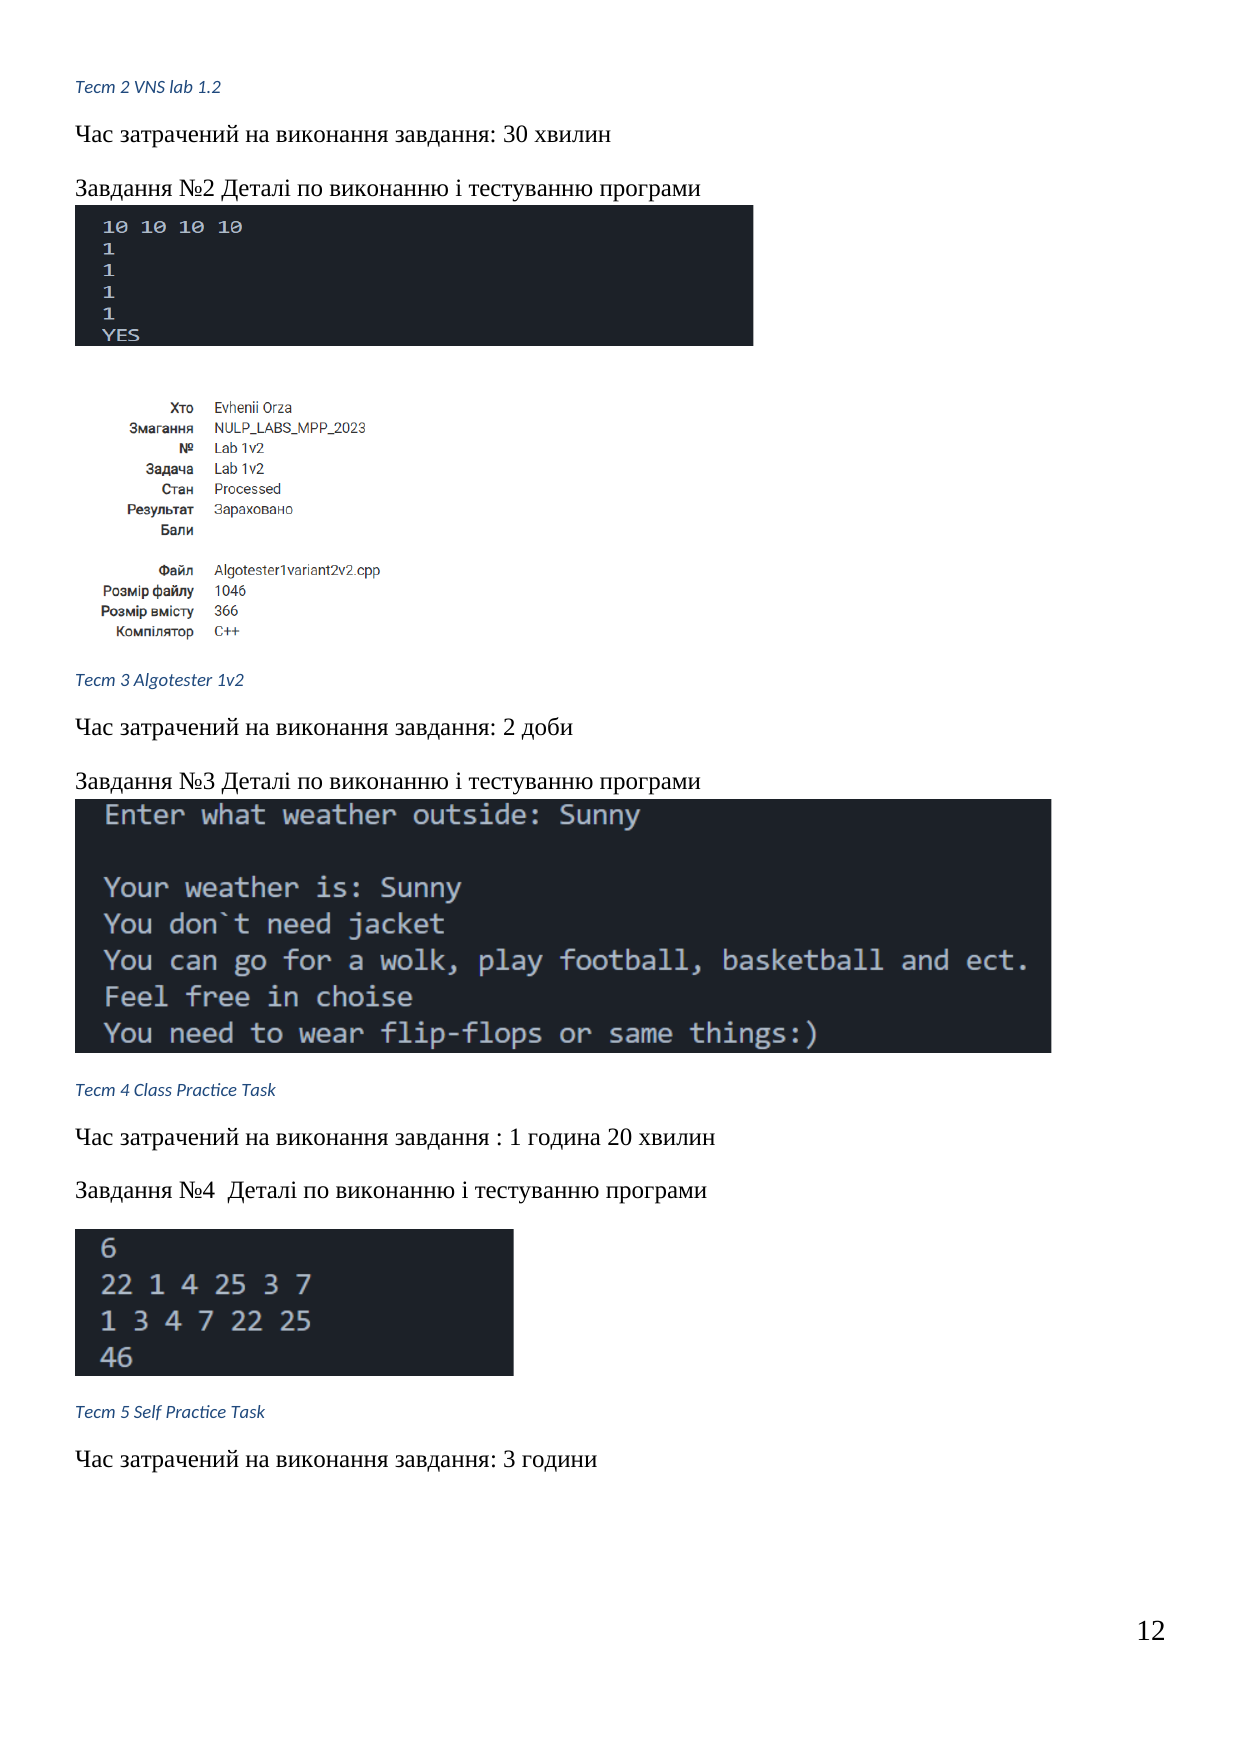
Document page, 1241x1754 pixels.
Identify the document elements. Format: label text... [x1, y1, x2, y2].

text Час затрачений на виконання завдання : 1 година 20 хвилин [75, 1122, 1165, 1150]
text Час затрачений на виконання завдання: 30 хвилин [75, 119, 1165, 147]
text Час затрачений на виконання завдання: 3 години [75, 1444, 1165, 1473]
text Час затрачений на виконання завдання: 2 доби [75, 712, 1165, 741]
picture [75, 370, 545, 644]
picture [75, 1229, 514, 1376]
picture [75, 799, 1052, 1053]
text Завдання №4 Деталі по виконанню і тестуванню програми [75, 1175, 1165, 1204]
picture [75, 205, 754, 346]
